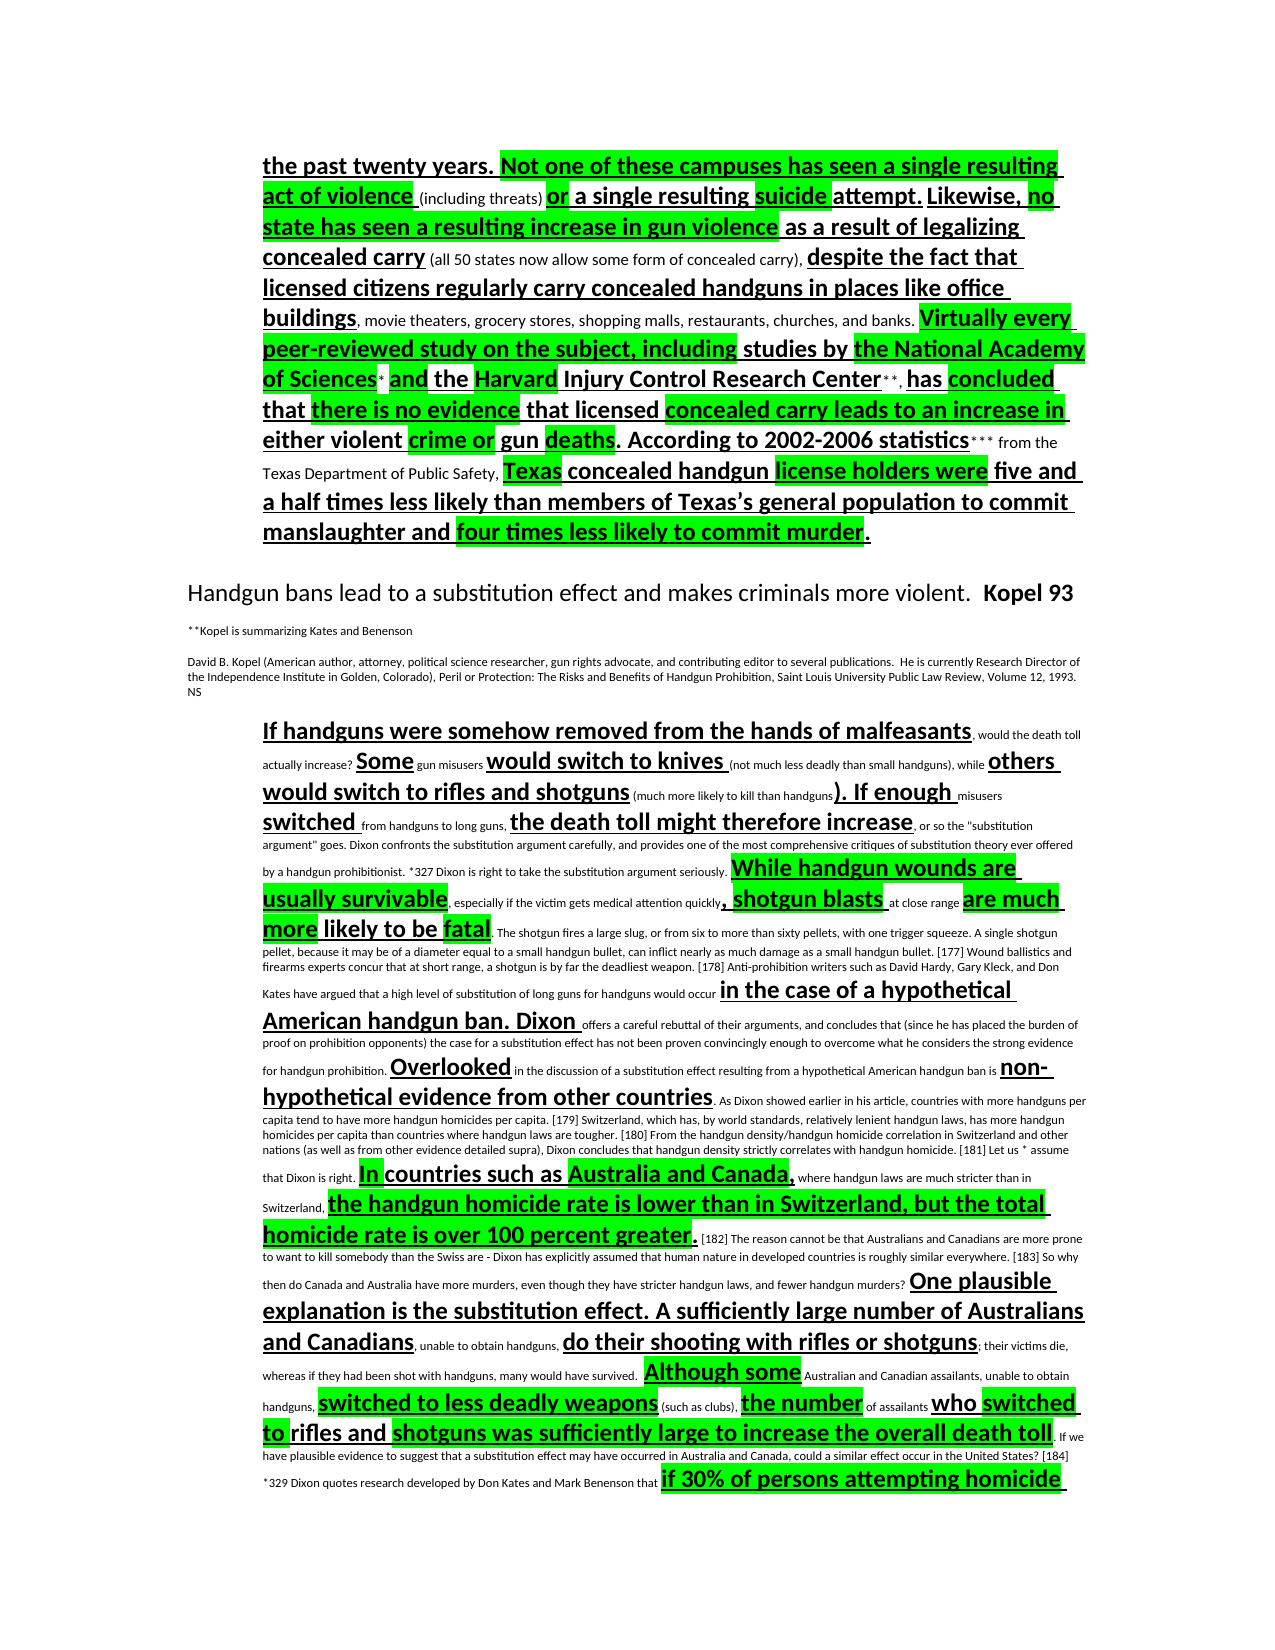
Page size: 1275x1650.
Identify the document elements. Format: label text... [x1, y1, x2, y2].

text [262, 715, 1087, 1494]
text **Kopel is summarizing Kates and Benenson [187, 623, 1087, 638]
text Handgun bans lead to a substitution effect and makes criminals more violent. Kopel 93 [187, 577, 1087, 608]
text David B. Kopel (American author, attorney, political science researcher, gun rights advocate, and contributing editor to several publications. He is currently Research Director of the Independence Institute in Golden, Colorado), Peril or Protection: The Risks and Benefits of Handgun Prohibition, Saint Louis University Public Law Review, Volume 12, 1993. NS [187, 654, 1087, 700]
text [262, 150, 1087, 547]
